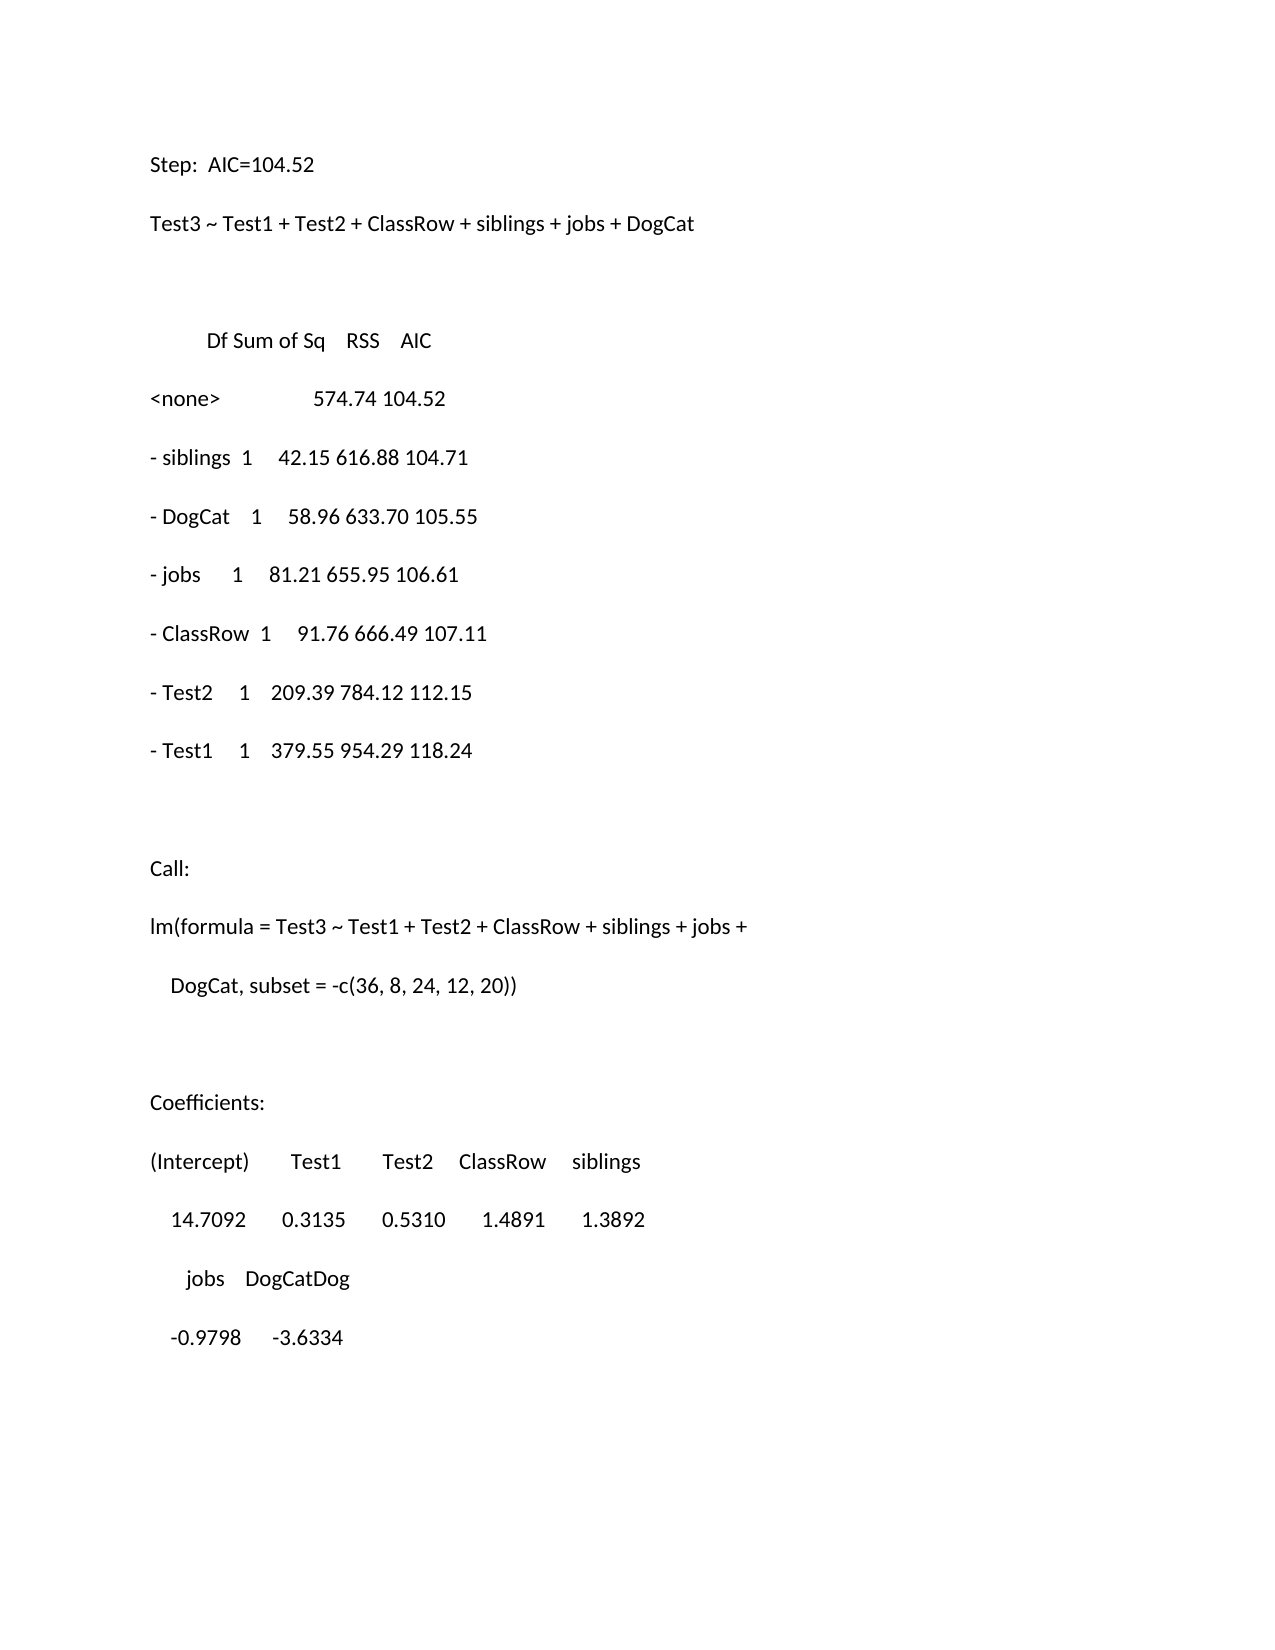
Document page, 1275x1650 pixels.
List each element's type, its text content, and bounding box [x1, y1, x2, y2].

text Df Sum of Sq RSS AIC [150, 326, 1125, 354]
text DogCat, subset = -c(36, 8, 24, 12, 20)) [150, 971, 1125, 999]
text - DogCat 1 58.96 633.70 105.55 [150, 502, 1125, 530]
text jobs DogCatDog [150, 1264, 1125, 1292]
text lm(formula = Test3 ~ Test1 + Test2 + ClassRow + siblings + jobs + [150, 912, 1125, 940]
text -0.9798 -3.6334 [150, 1323, 1125, 1351]
text Call: [150, 854, 1125, 882]
text Coefficients: [150, 1088, 1125, 1116]
text (Intercept) Test1 Test2 ClassRow siblings [150, 1147, 1125, 1175]
text - Test2 1 209.39 784.12 112.15 [150, 678, 1125, 706]
text - ClassRow 1 91.76 666.49 107.11 [150, 619, 1125, 647]
text 14.7092 0.3135 0.5310 1.4891 1.3892 [150, 1206, 1125, 1234]
text Step: AIC=104.52 [150, 150, 1125, 178]
text <none> 574.74 104.52 [150, 384, 1125, 413]
text - siblings 1 42.15 616.88 104.71 [150, 443, 1125, 471]
text Test3 ~ Test1 + Test2 + ClassRow + siblings + jobs + DogCat [150, 209, 1125, 237]
text - Test1 1 379.55 954.29 118.24 [150, 736, 1125, 764]
text - jobs 1 81.21 655.95 106.61 [150, 561, 1125, 588]
